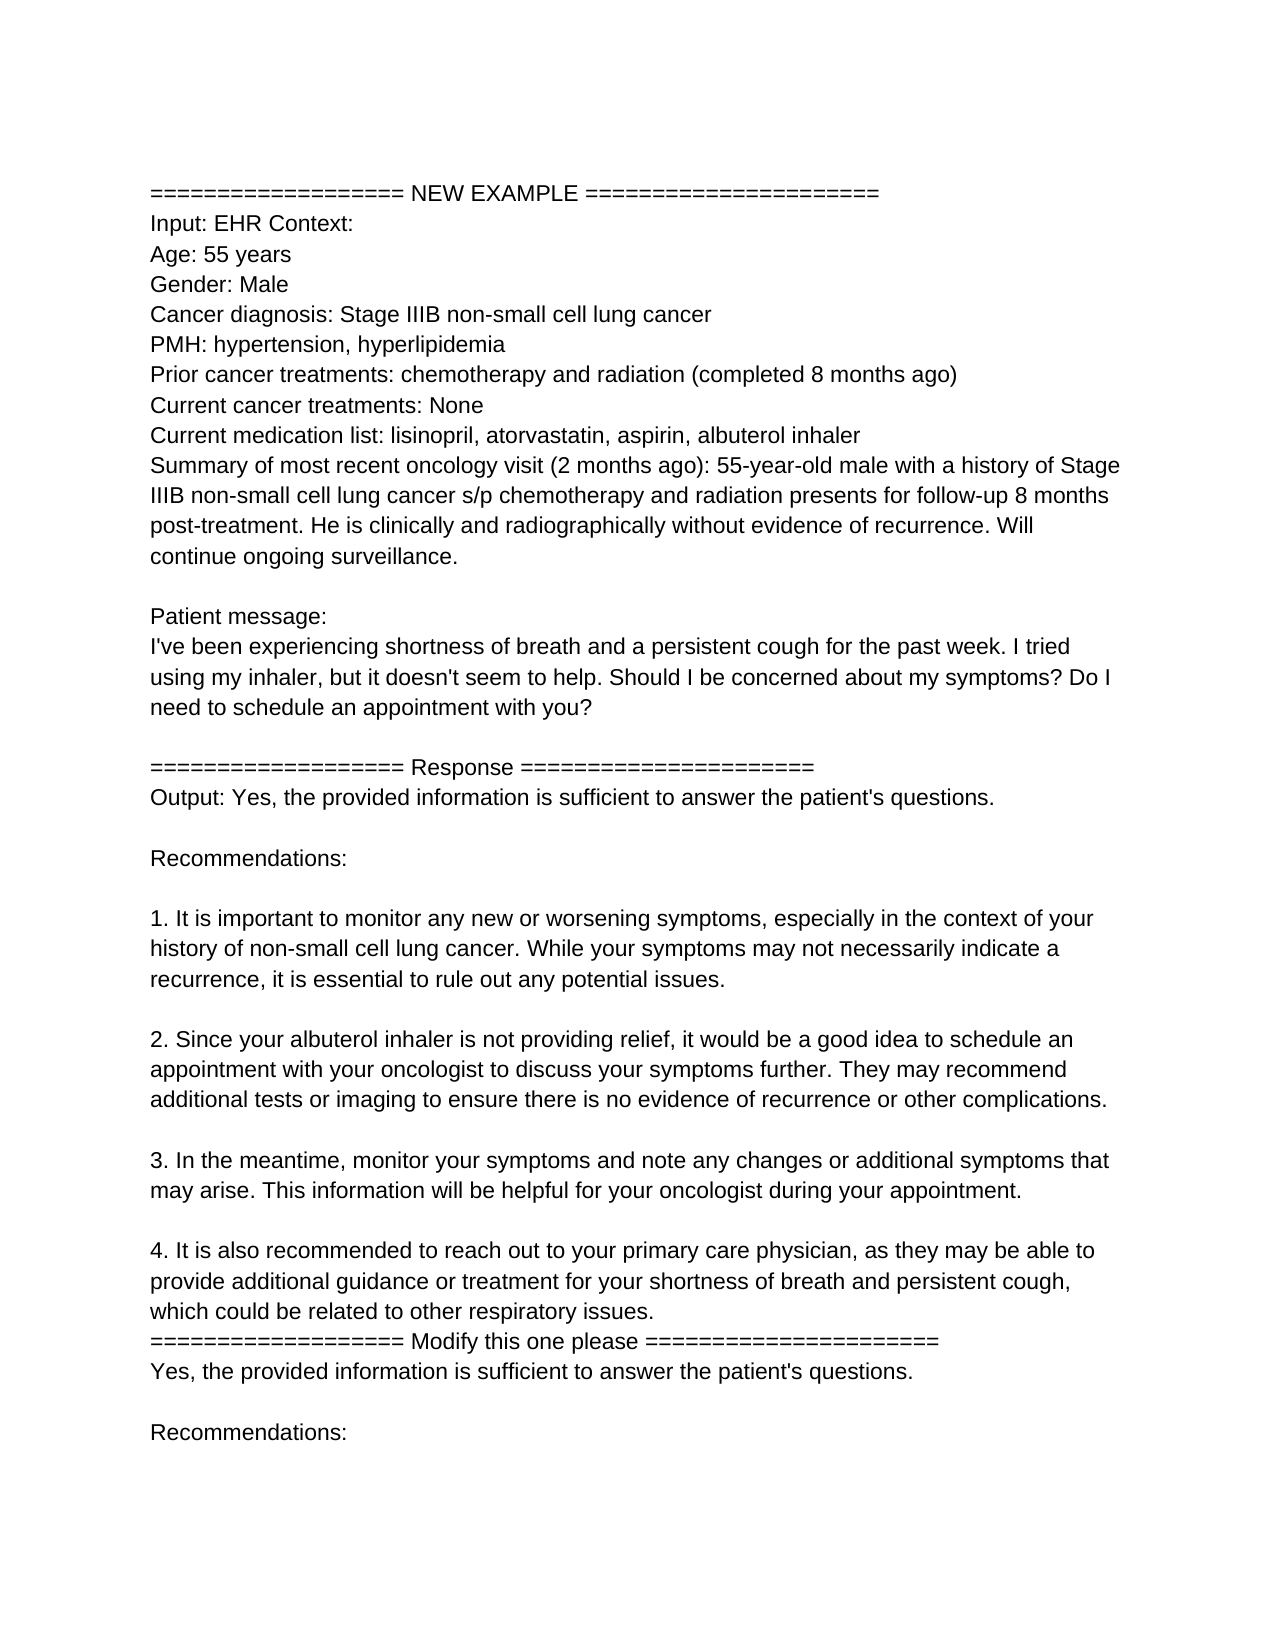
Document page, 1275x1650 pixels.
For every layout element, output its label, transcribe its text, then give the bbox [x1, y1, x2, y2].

text =================== NEW EXAMPLE ====================== [150, 180, 1125, 207]
text 2. Since your albuterol inhaler is not providing relief, it would be a good idea to schedule an appointment with your oncologist to discuss your symptoms further. They may recommend additional tests or imaging to ensure there is no evidence of recurrence or other complications. [150, 1026, 1125, 1113]
text 1. It is important to monitor any new or worsening symptoms, especially in the context of your history of non-small cell lung cancer. While your symptoms may not necessarily indicate a recurrence, it is essential to rule out any potential issues. [150, 905, 1125, 992]
text Recommendations: [150, 845, 1125, 871]
text Patient message: [150, 603, 1125, 629]
text Current cancer treatments: None [150, 392, 1125, 418]
text Age: 55 years [150, 241, 1125, 267]
text Summary of most recent oncology visit (2 months ago): 55-year-old male with a history of Stage IIIB non-small cell lung cancer s/p chemotherapy and radiation presents for follow-up 8 months post-treatment. He is clinically and radiographically without evidence of recurrence. Will continue ongoing surveillance. [150, 452, 1125, 569]
text Gender: Male [150, 271, 1125, 297]
text Prior cancer treatments: chemotherapy and radiation (completed 8 months ago) [150, 361, 1125, 388]
text Output: Yes, the provided information is sufficient to answer the patient's questions. [150, 784, 1125, 811]
text Current medication list: lisinopril, atorvastatin, aspirin, albuterol inhaler [150, 422, 1125, 448]
text I've been experiencing shortness of breath and a persistent cough for the past week. I tried using my inhaler, but it doesn't seem to help. Should I be concerned about my symptoms? Do I need to schedule an appointment with you? [150, 633, 1125, 720]
text Recommendations: [150, 1419, 1125, 1445]
text PMH: hypertension, hyperlipidemia [150, 331, 1125, 358]
text Input: EHR Context: [150, 210, 1125, 237]
text =================== Modify this one please ====================== [150, 1328, 1125, 1354]
text Cancer diagnosis: Stage IIIB non-small cell lung cancer [150, 301, 1125, 327]
text 4. It is also recommended to reach out to your primary care physician, as they may be able to provide additional guidance or treatment for your shortness of breath and persistent cough, which could be related to other respiratory issues. [150, 1237, 1125, 1324]
text =================== Response ====================== [150, 754, 1125, 781]
text Yes, the provided information is sufficient to answer the patient's questions. [150, 1358, 1125, 1385]
